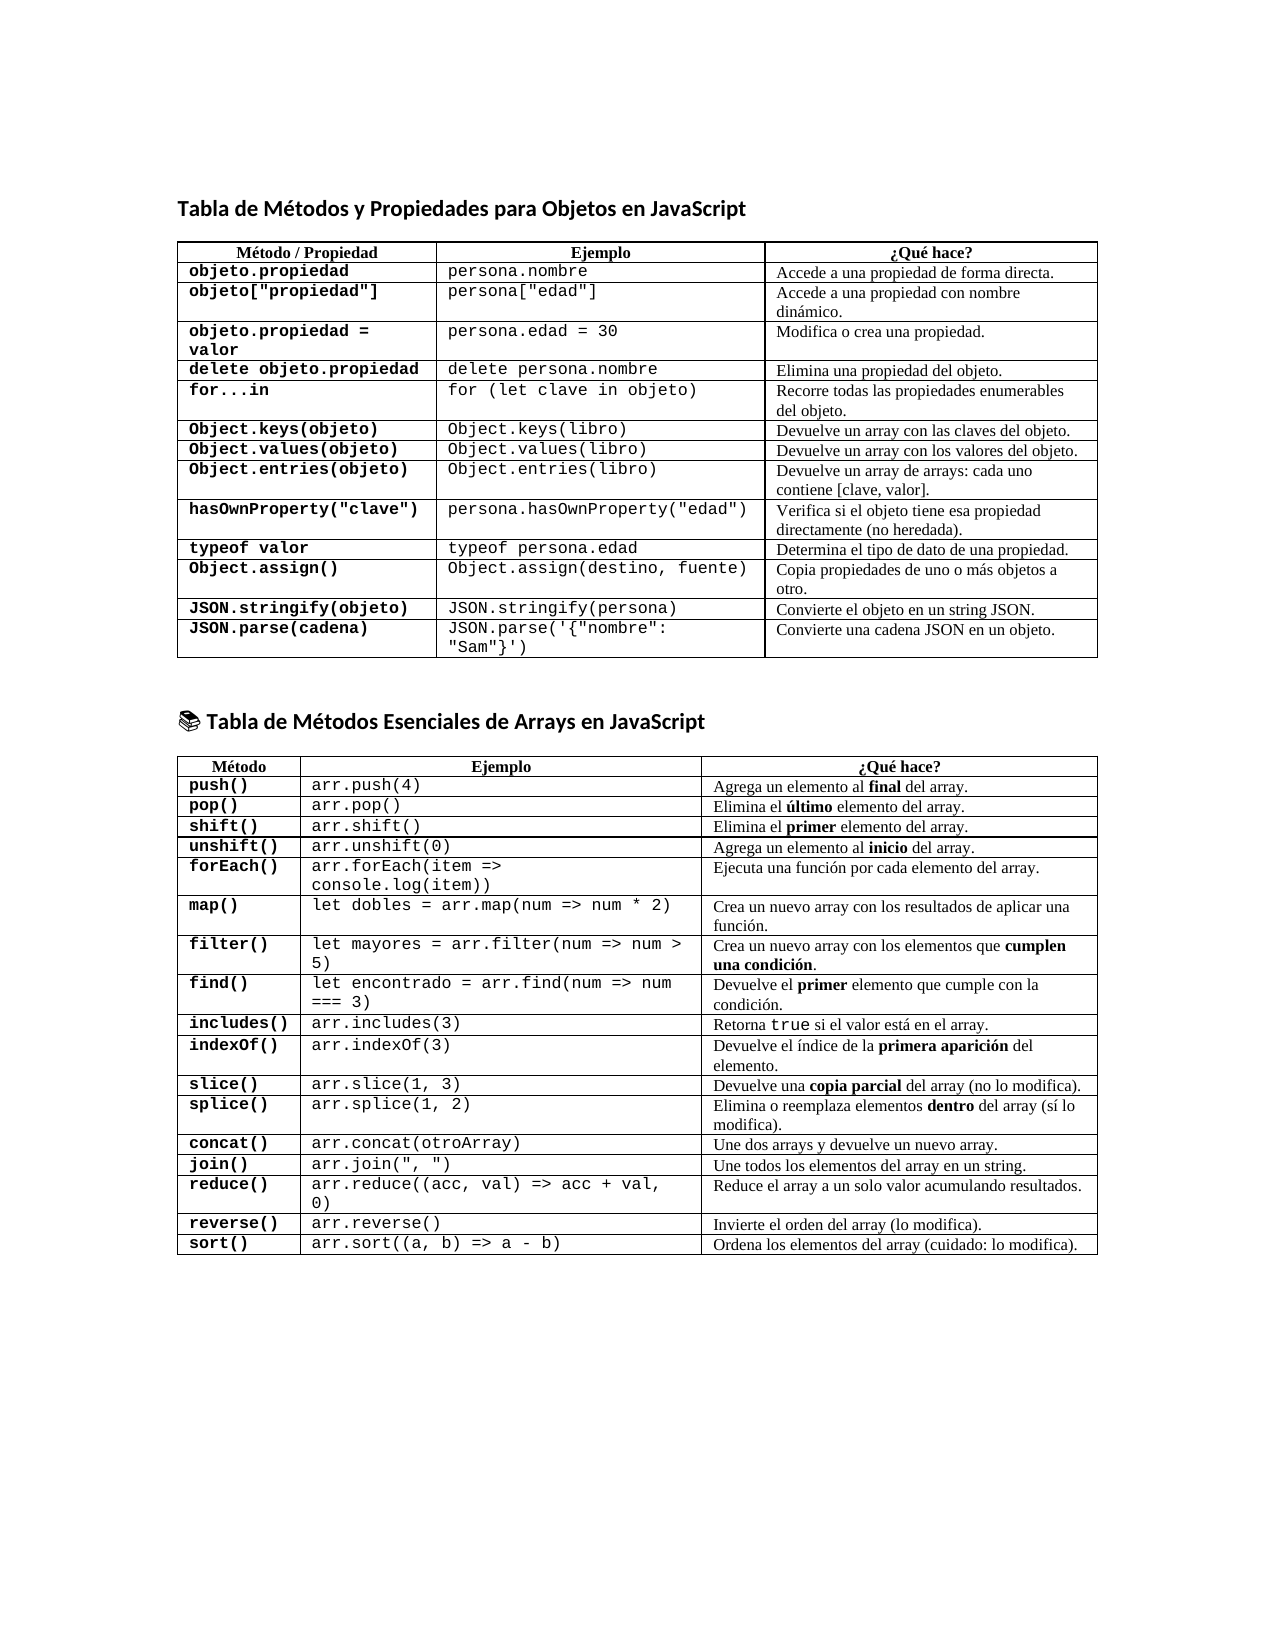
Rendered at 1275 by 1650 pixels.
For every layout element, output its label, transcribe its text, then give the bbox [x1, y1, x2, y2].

text 📚 Tabla de Métodos Esenciales de Arrays en JavaScript [177, 705, 1098, 736]
table_cell Verifica si el objeto tiene esa propiedad directamente (no heredada). [766, 500, 1097, 539]
table_cell Retorna true si el valor está en el array. [702, 1015, 1097, 1035]
table_cell unshift() [178, 838, 300, 857]
table_cell Elimina o reemplaza elementos dentro del array (sí lo modifica). [702, 1096, 1097, 1134]
table_cell arr.splice(1, 2) [301, 1096, 701, 1134]
table_cell Agrega un elemento al final del array. [702, 777, 1097, 796]
table_cell objeto.propiedad = valor [178, 322, 436, 360]
table_cell Object.keys(objeto) [178, 421, 436, 440]
table_cell shift() [178, 817, 300, 836]
table_cell Une dos arrays y devuelve un nuevo array. [702, 1135, 1097, 1154]
table_cell let encontrado = arr.find(num => num === 3) [301, 975, 701, 1013]
table_cell hasOwnProperty("clave") [178, 500, 436, 539]
table_cell slice() [178, 1076, 300, 1095]
table_cell includes() [178, 1015, 300, 1035]
table_cell splice() [178, 1096, 300, 1134]
table_cell join() [178, 1155, 300, 1174]
table_cell indexOf() [178, 1036, 300, 1074]
table_cell arr.reverse() [301, 1214, 701, 1233]
table_cell Elimina una propiedad del objeto. [766, 361, 1097, 380]
table_cell Devuelve el índice de la primera aparición del elemento. [702, 1036, 1097, 1074]
table_cell arr.reduce((acc, val) => acc + val, 0) [301, 1176, 701, 1213]
table_cell Devuelve una copia parcial del array (no lo modifica). [702, 1076, 1097, 1095]
table_cell Object.entries(objeto) [178, 461, 436, 499]
table_cell pop() [178, 797, 300, 816]
table_cell Reduce el array a un solo valor acumulando resultados. [702, 1176, 1097, 1213]
table_cell typeof persona.edad [437, 540, 764, 559]
table_cell JSON.stringify(objeto) [178, 599, 436, 618]
table_cell Invierte el orden del array (lo modifica). [702, 1214, 1097, 1233]
table_cell JSON.stringify(persona) [437, 599, 764, 618]
table_cell JSON.parse(cadena) [178, 620, 436, 657]
table_cell Devuelve un array de arrays: cada uno contiene [clave, valor]. [766, 461, 1097, 499]
table_cell Convierte el objeto en un string JSON. [766, 599, 1097, 618]
table_cell Devuelve un array con los valores del objeto. [766, 441, 1097, 460]
table_cell Modifica o crea una propiedad. [766, 322, 1097, 360]
table_cell for...in [178, 381, 436, 419]
table_cell Crea un nuevo array con los resultados de aplicar una función. [702, 896, 1097, 935]
table_cell Ejecuta una función por cada elemento del array. [702, 858, 1097, 895]
table_cell Elimina el primer elemento del array. [702, 817, 1097, 836]
table_cell arr.unshift(0) [301, 838, 701, 857]
table_cell sort() [178, 1235, 300, 1254]
table_cell Object.values(libro) [437, 441, 764, 460]
table_cell arr.indexOf(3) [301, 1036, 701, 1074]
text Tabla de Métodos y Propiedades para Objetos en JavaScript [177, 194, 1098, 222]
table_cell Devuelve un array con las claves del objeto. [766, 421, 1097, 440]
table_cell persona["edad"] [437, 283, 764, 321]
table_cell Object.assign() [178, 560, 436, 598]
table_cell arr.sort((a, b) => a - b) [301, 1235, 701, 1254]
table_cell typeof valor [178, 540, 436, 559]
table_cell Determina el tipo de dato de una propiedad. [766, 540, 1097, 559]
table_cell arr.push(4) [301, 777, 701, 796]
table_cell Object.assign(destino, fuente) [437, 560, 764, 598]
table_cell let mayores = arr.filter(num => num > 5) [301, 936, 701, 974]
table_cell reverse() [178, 1214, 300, 1233]
table_cell arr.pop() [301, 797, 701, 816]
table_cell map() [178, 896, 300, 935]
table_cell forEach() [178, 858, 300, 895]
table_cell persona.hasOwnProperty("edad") [437, 500, 764, 539]
table_cell reduce() [178, 1176, 300, 1213]
table_cell Elimina el último elemento del array. [702, 797, 1097, 816]
table_cell Accede a una propiedad de forma directa. [766, 263, 1097, 282]
table_cell arr.slice(1, 3) [301, 1076, 701, 1095]
table_cell find() [178, 975, 300, 1013]
table_cell Ordena los elementos del array (cuidado: lo modifica). [702, 1235, 1097, 1254]
table_cell Copia propiedades de uno o más objetos a otro. [766, 560, 1097, 598]
table_header Ejemplo [437, 243, 764, 262]
table_cell JSON.parse('{"nombre": "Sam"}') [437, 620, 764, 657]
table_cell for (let clave in objeto) [437, 381, 764, 419]
table_cell Object.keys(libro) [437, 421, 764, 440]
table_cell Une todos los elementos del array en un string. [702, 1155, 1097, 1174]
table_cell objeto["propiedad"] [178, 283, 436, 321]
table_cell Object.entries(libro) [437, 461, 764, 499]
table_cell Object.values(objeto) [178, 441, 436, 460]
table_cell concat() [178, 1135, 300, 1154]
table_cell let dobles = arr.map(num => num * 2) [301, 896, 701, 935]
table_cell arr.join(", ") [301, 1155, 701, 1174]
table_cell objeto.propiedad [178, 263, 436, 282]
table_cell Agrega un elemento al inicio del array. [702, 838, 1097, 857]
table_cell arr.includes(3) [301, 1015, 701, 1035]
table_header Método [178, 757, 300, 776]
table_header Método / Propiedad [178, 243, 436, 262]
table_cell Convierte una cadena JSON en un objeto. [766, 620, 1097, 657]
table_header Ejemplo [301, 757, 701, 776]
table_cell filter() [178, 936, 300, 974]
table_cell delete persona.nombre [437, 361, 764, 380]
table_cell arr.concat(otroArray) [301, 1135, 701, 1154]
table_cell persona.edad = 30 [437, 322, 764, 360]
table_cell persona.nombre [437, 263, 764, 282]
table_cell arr.shift() [301, 817, 701, 836]
table_cell delete objeto.propiedad [178, 361, 436, 380]
table_cell push() [178, 777, 300, 796]
table_header ¿Qué hace? [766, 243, 1097, 262]
table_cell Crea un nuevo array con los elementos que cumplen una condición. [702, 936, 1097, 974]
table_header ¿Qué hace? [702, 757, 1097, 776]
table_cell Devuelve el primer elemento que cumple con la condición. [702, 975, 1097, 1013]
table_cell Accede a una propiedad con nombre dinámico. [766, 283, 1097, 321]
table_cell arr.forEach(item => console.log(item)) [301, 858, 701, 895]
table_cell Recorre todas las propiedades enumerables del objeto. [766, 381, 1097, 419]
